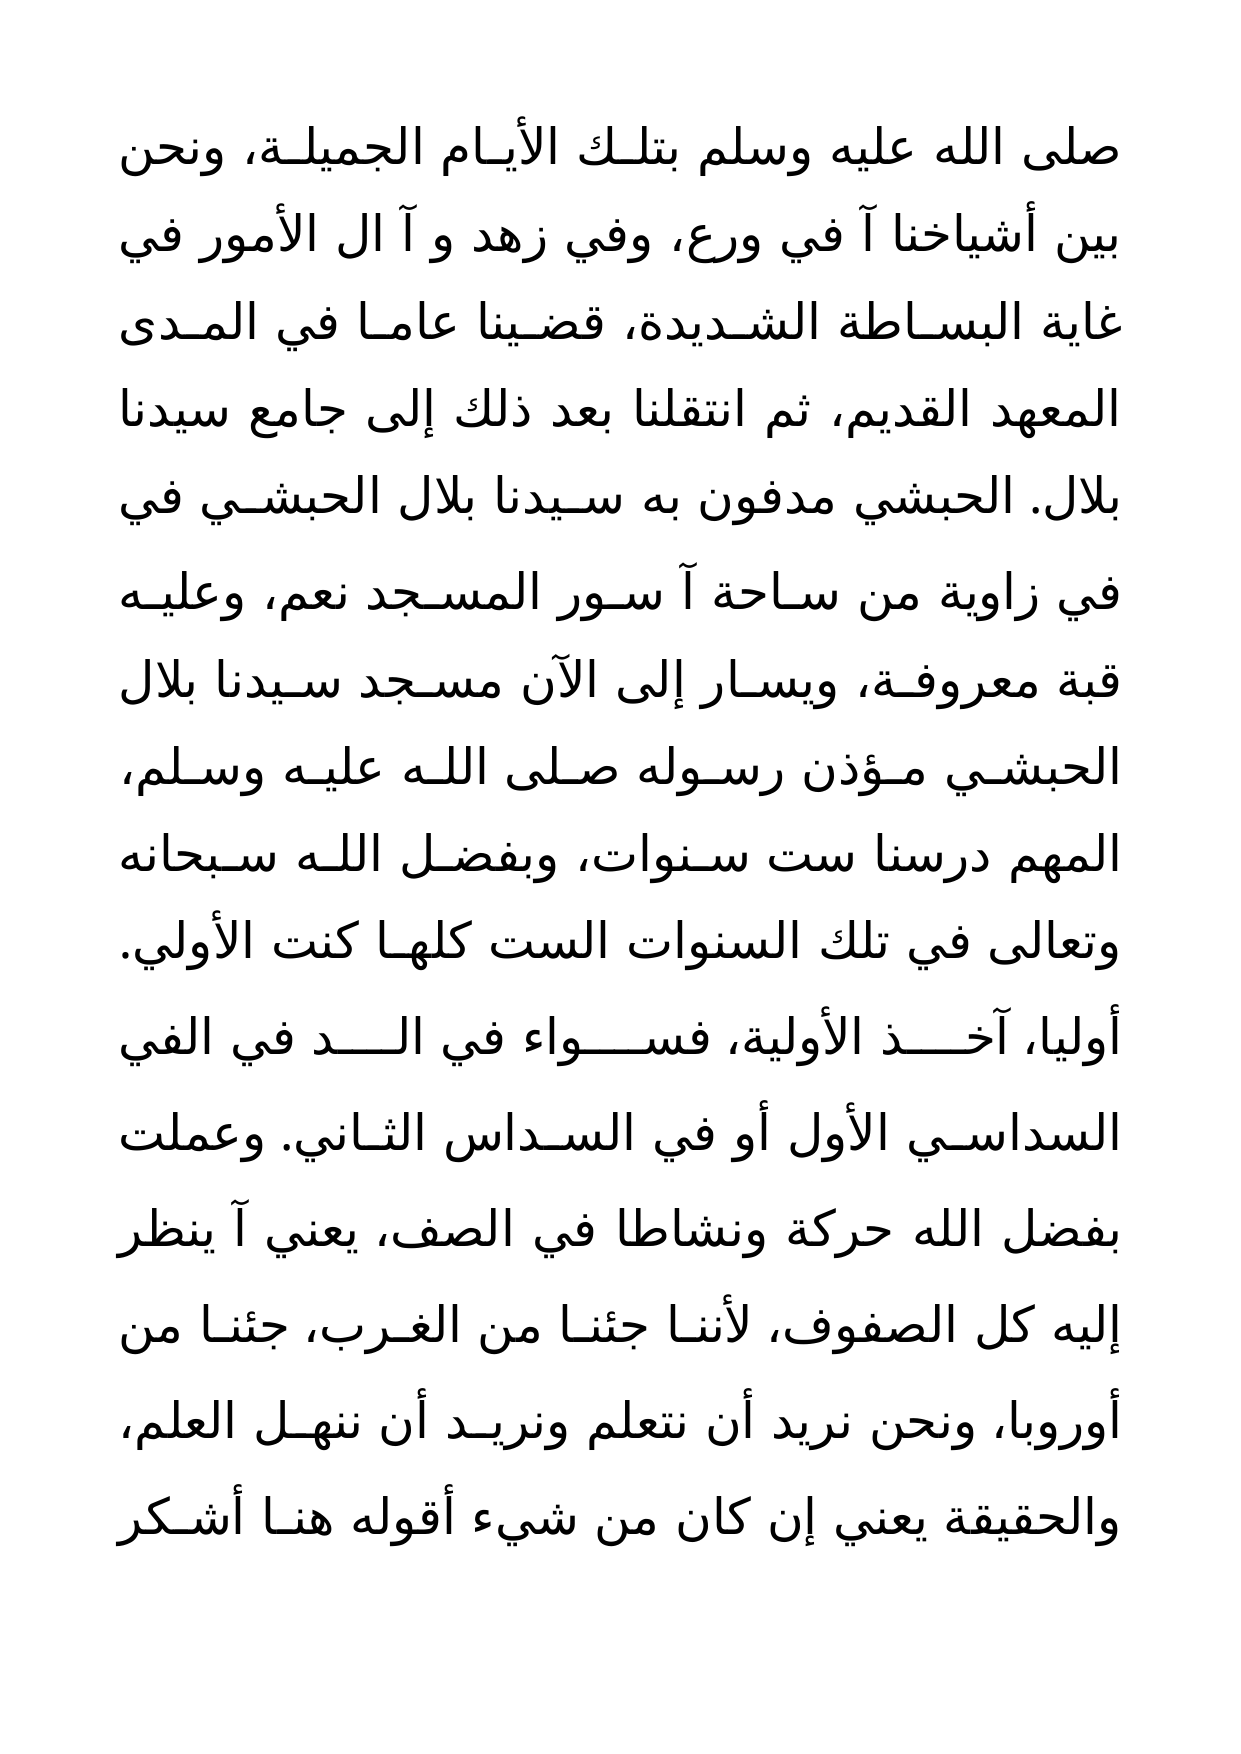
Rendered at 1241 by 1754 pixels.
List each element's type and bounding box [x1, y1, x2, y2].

text [118, 118, 1122, 1546]
